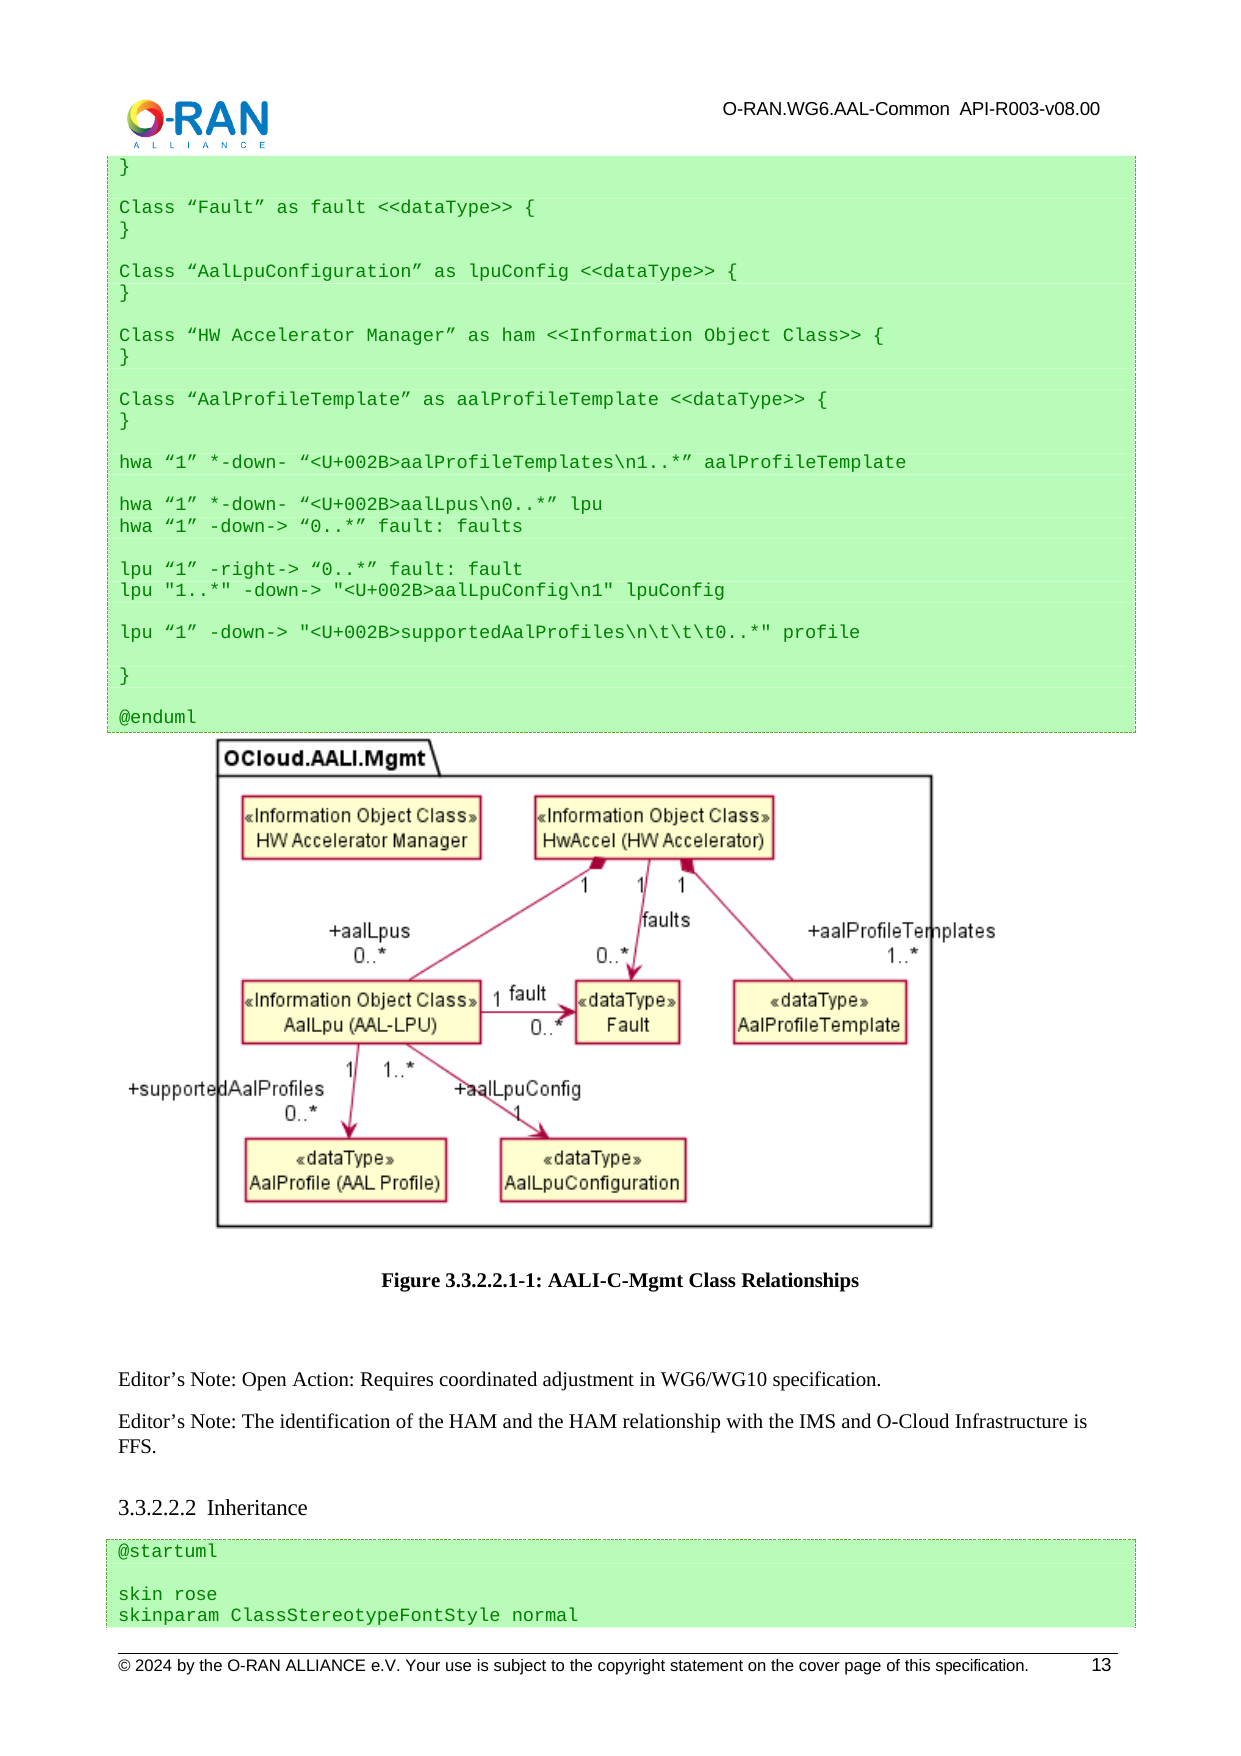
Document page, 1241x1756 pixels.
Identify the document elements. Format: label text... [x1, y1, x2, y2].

subtitle Inheritance [118, 1494, 1196, 1521]
text Editor’s Note: Open Action: Requires coordinated adjustment in WG6/WG10 specification. [118, 1367, 1196, 1391]
picture [128, 738, 995, 1229]
text Editor’s Note: The identification of the HAM and the HAM relationship with the IMS and O-Cloud Infrastructure is FFS. [118, 1409, 1116, 1458]
text Figure 3.3.2.2.1-1: AALI-C-Mgmt Class Relationships [73, 1268, 1166, 1292]
picture [125, 98, 269, 150]
